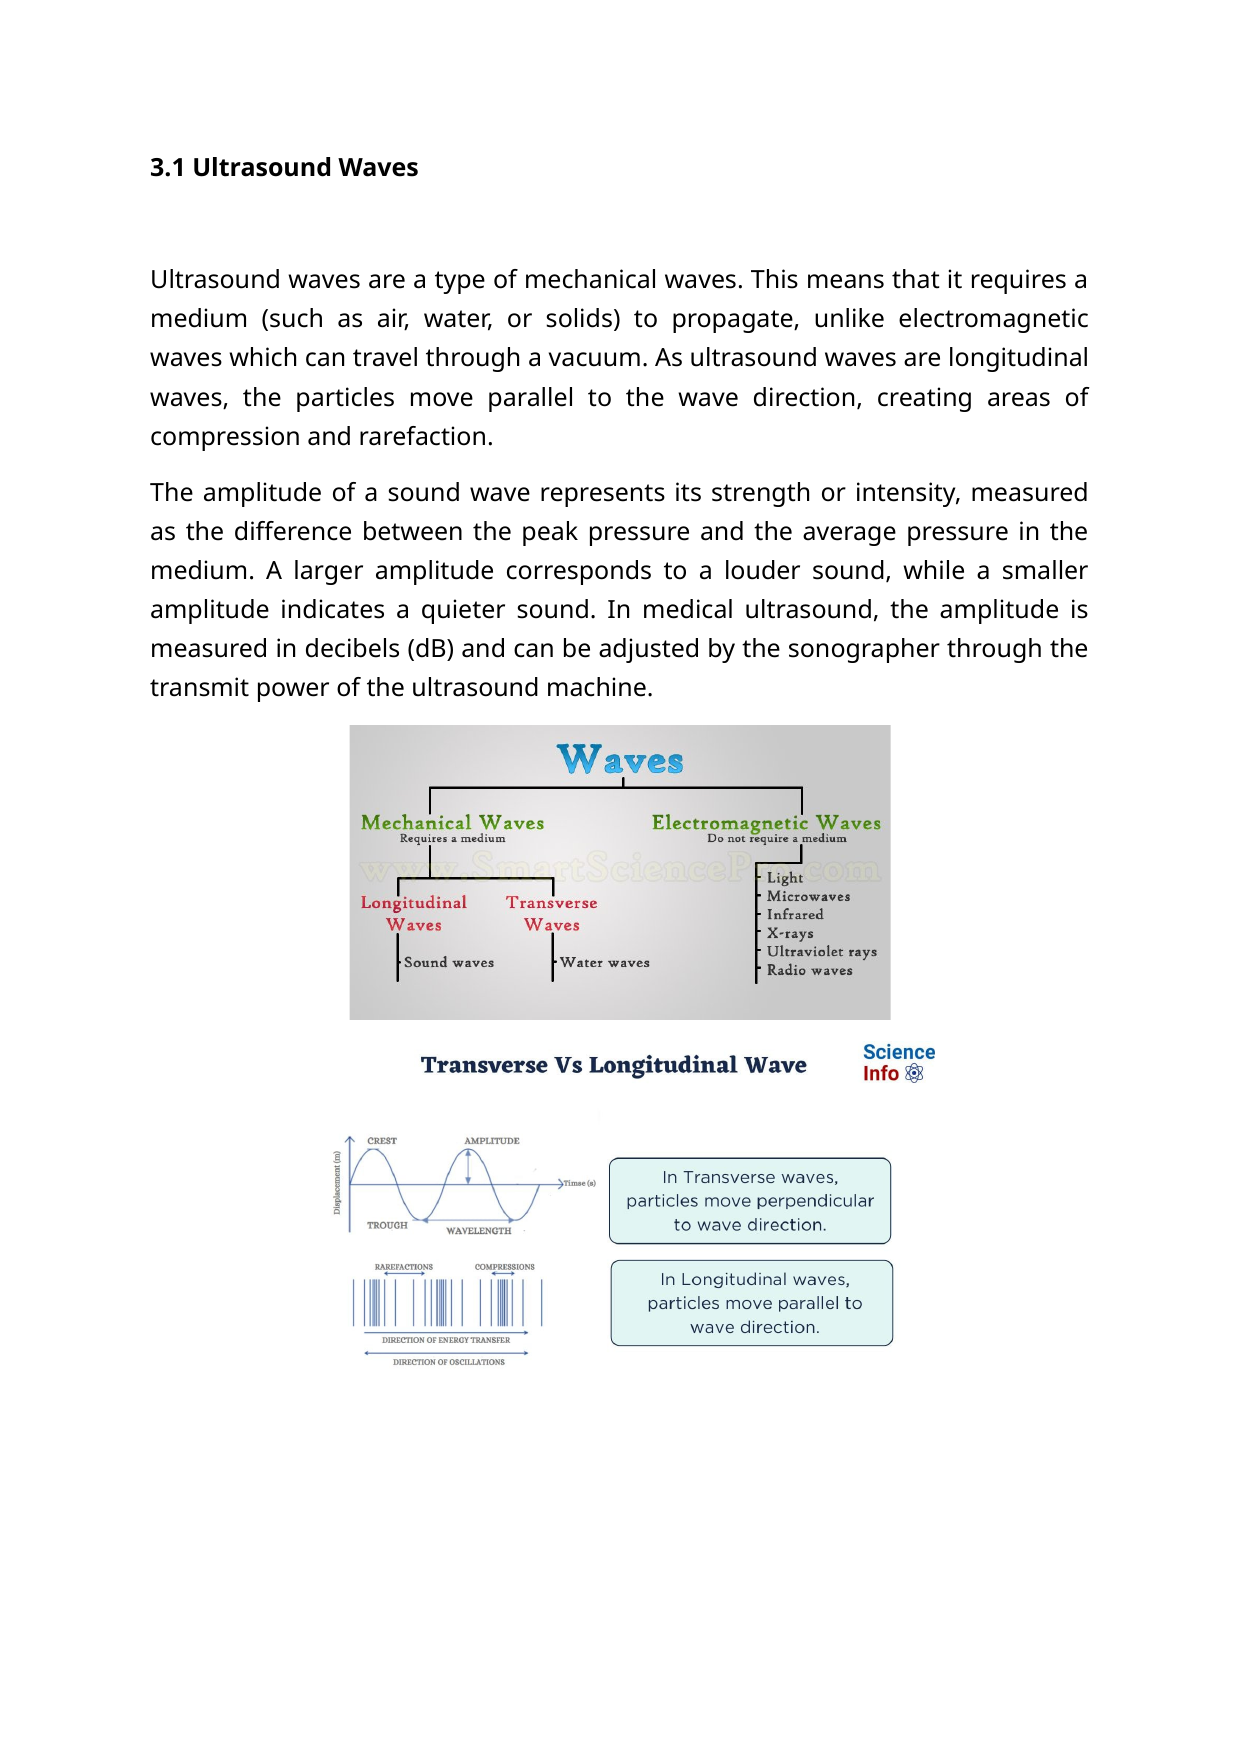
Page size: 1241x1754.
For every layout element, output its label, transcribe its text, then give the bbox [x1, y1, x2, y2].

picture [305, 1041, 936, 1372]
text The amplitude of a sound wave represents its strength or intensity, measured as the difference between the peak pressure and the average pressure in the medium. A larger amplitude corresponds to a louder sound, while a smaller amplitude indicates a quieter sound. In medical ultrasound, the amplitude is measured in decibels (dB) and can be adjusted by the sonographer through the transmit power of the ultrasound machine. [150, 474, 1090, 704]
text 3.1 Ultrasound Waves [150, 150, 1090, 184]
text Ultrasound waves are a type of mechanical waves. This means that it requires a medium (such as air, water, or solids) to propagate, unlike electromagnetic waves which can travel through a vacuum. As ultrasound waves are longitudinal waves, the particles move parallel to the wave direction, creating areas of compression and rarefaction. [150, 262, 1090, 452]
picture [349, 725, 891, 1020]
